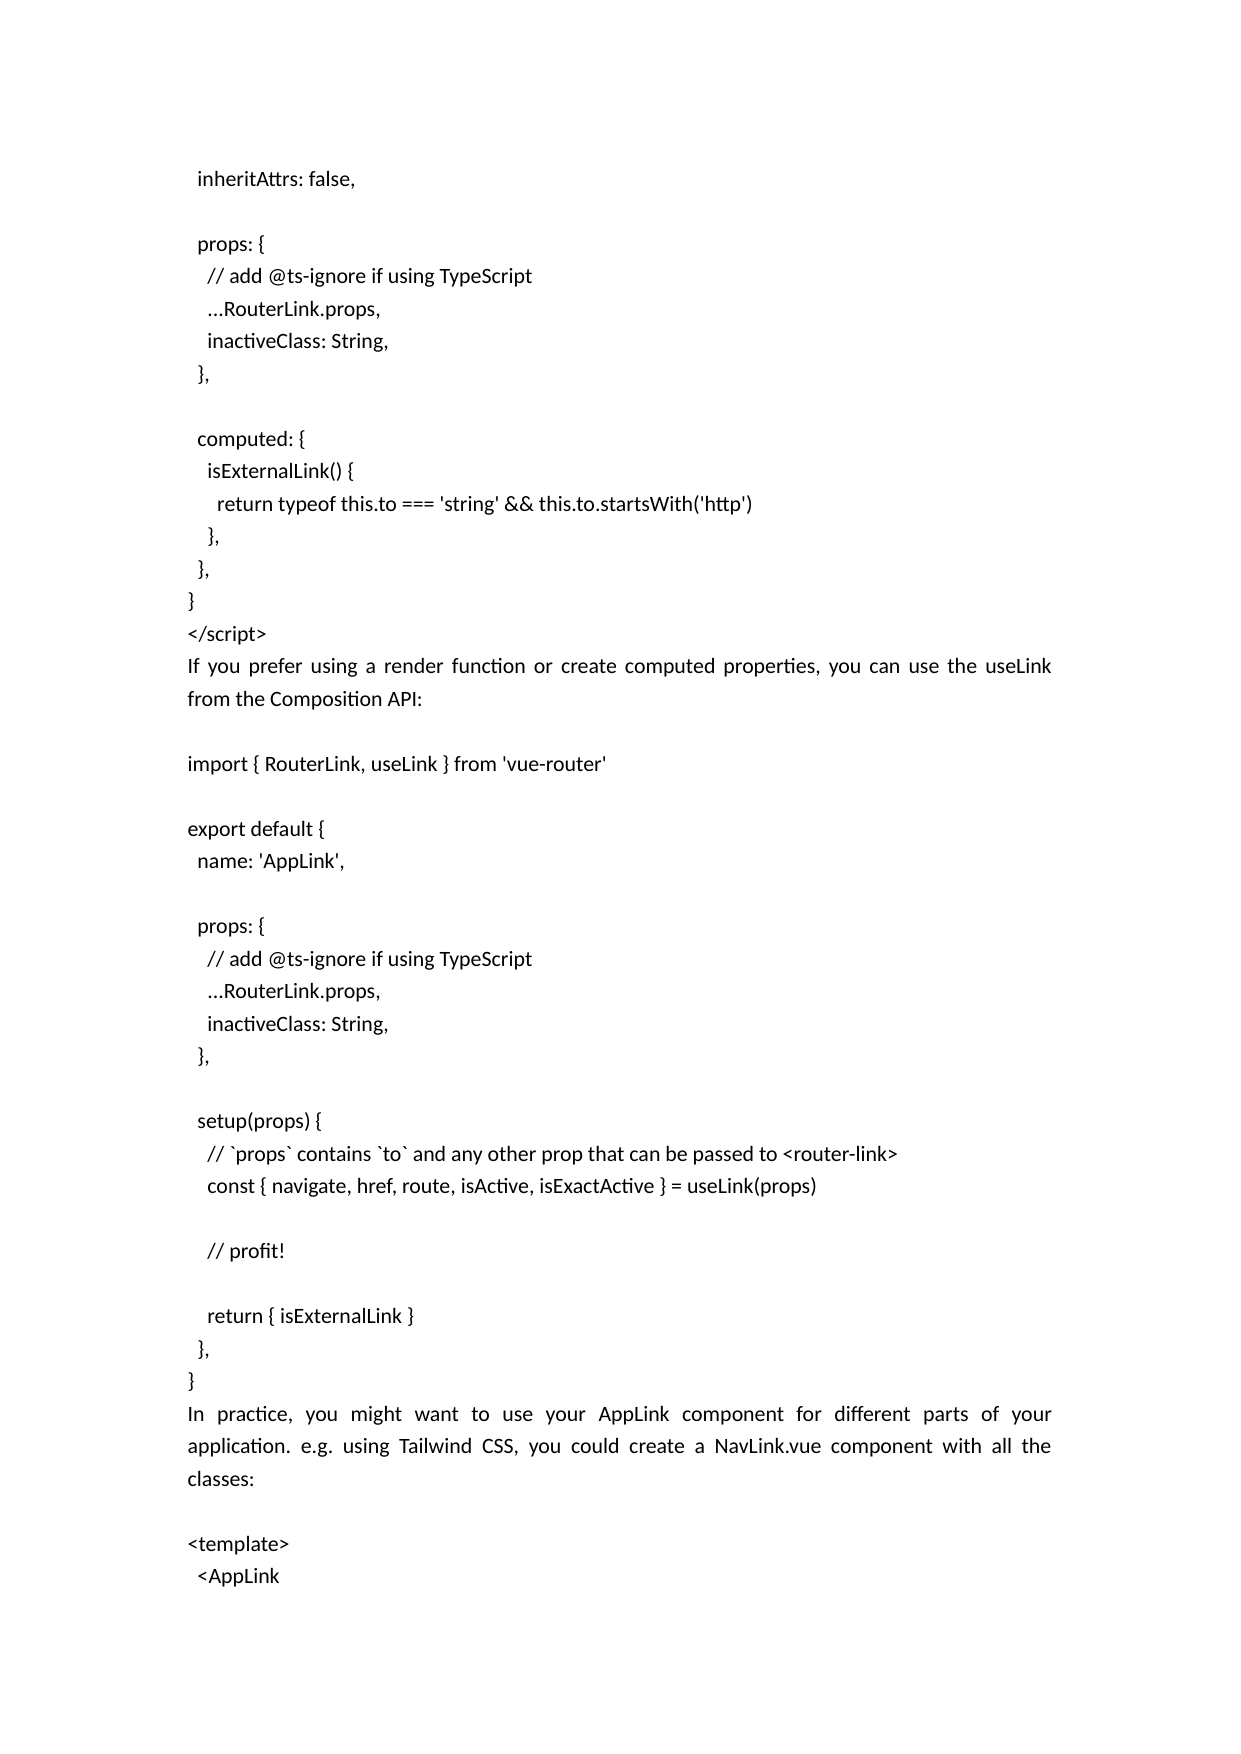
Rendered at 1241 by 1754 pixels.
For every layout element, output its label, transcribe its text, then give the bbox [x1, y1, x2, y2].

text import { RouterLink, useLink } from 'vue-router' [187, 747, 1053, 779]
text setup(props) { [187, 1104, 1053, 1137]
text inactiveClass: String, [187, 1007, 1053, 1039]
text return typeof this.to === 'string' && this.to.startsWith('http') [187, 487, 1053, 519]
text name: 'AppLink', [187, 844, 1053, 877]
text props: { [187, 909, 1053, 942]
text isExternalLink() { [187, 454, 1053, 487]
text In practice, you might want to use your AppLink component for different parts of your application. e.g. using Tailwind CSS, you could create a NavLink.vue component with all the classes: [187, 1397, 1053, 1494]
text inactiveClass: String, [187, 324, 1053, 357]
text computed: { [187, 422, 1053, 454]
text <template> [187, 1527, 1053, 1559]
text ...RouterLink.props, [187, 974, 1053, 1007]
text export default { [187, 812, 1053, 844]
text return { isExternalLink } [187, 1299, 1053, 1332]
text }, [187, 552, 1053, 584]
text // add @ts-ignore if using TypeScript [187, 942, 1053, 974]
text } [187, 1364, 1053, 1397]
text inheritAttrs: false, [187, 162, 1053, 194]
text } [187, 584, 1053, 617]
text If you prefer using a render function or create computed properties, you can use the useLink from the Composition API: [187, 649, 1053, 714]
text const { navigate, href, route, isActive, isExactActive } = useLink(props) [187, 1169, 1053, 1202]
text // profit! [187, 1234, 1053, 1267]
text // add @ts-ignore if using TypeScript [187, 259, 1053, 292]
text </script> [187, 617, 1053, 649]
text props: { [187, 227, 1053, 259]
text }, [187, 357, 1053, 389]
text }, [187, 1332, 1053, 1364]
text // `props` contains `to` and any other prop that can be passed to <router-link> [187, 1137, 1053, 1169]
text }, [187, 1039, 1053, 1072]
text <AppLink [187, 1559, 1053, 1592]
text }, [187, 519, 1053, 552]
text ...RouterLink.props, [187, 292, 1053, 324]
